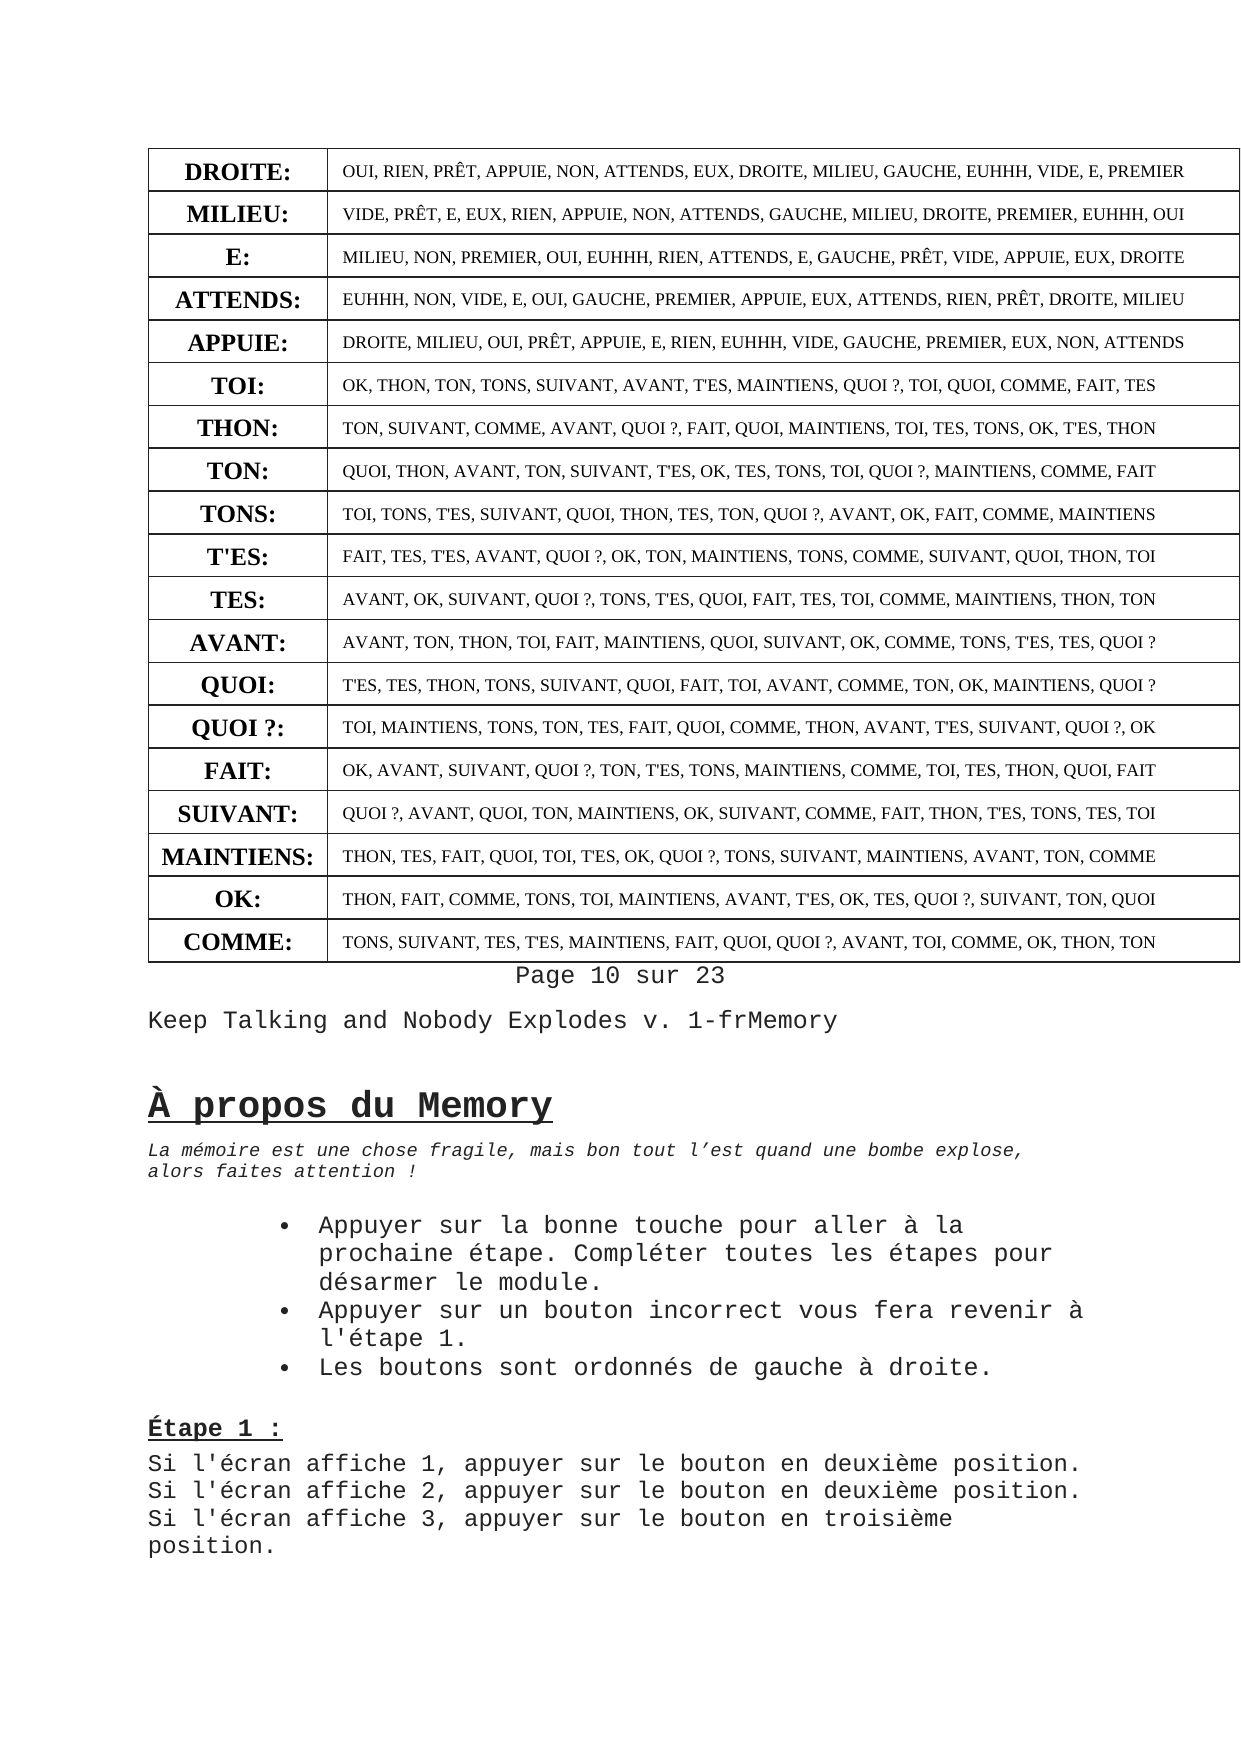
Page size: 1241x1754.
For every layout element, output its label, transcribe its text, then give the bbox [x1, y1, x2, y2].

table_cell TOI, MAINTIENS, TONS, TON, TES, FAIT, QUOI, COMME, THON, AVANT, T'ES, SUIVANT, QUOI ?, OK [328, 706, 1239, 747]
table_cell QUOI, THON, AVANT, TON, SUIVANT, T'ES, OK, TES, TONS, TOI, QUOI ?, MAINTIENS, COMME, FAIT [328, 449, 1239, 490]
table_cell QUOI ?, AVANT, QUOI, TON, MAINTIENS, OK, SUIVANT, COMME, FAIT, THON, T'ES, TONS, TES, TOI [328, 791, 1239, 833]
text Page 10 sur 23 [148, 963, 1093, 991]
table_cell MAINTIENS: [149, 834, 327, 875]
table_cell FAIT, TES, T'ES, AVANT, QUOI ?, OK, TON, MAINTIENS, TONS, COMME, SUIVANT, QUOI, THON, TOI [328, 535, 1239, 576]
table_cell E: [149, 235, 327, 276]
table_cell OK, AVANT, SUIVANT, QUOI ?, TON, T'ES, TONS, MAINTIENS, COMME, TOI, TES, THON, QUOI, FAIT [328, 749, 1239, 790]
table_cell T'ES, TES, THON, TONS, SUIVANT, QUOI, FAIT, TOI, AVANT, COMME, TON, OK, MAINTIENS, QUOI ? [328, 663, 1239, 704]
table_cell AVANT: [149, 620, 327, 661]
table_cell TOI: [149, 363, 327, 404]
table_cell QUOI: [149, 663, 327, 704]
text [148, 1452, 1093, 1561]
table_cell THON, FAIT, COMME, TONS, TOI, MAINTIENS, AVANT, T'ES, OK, TES, QUOI ?, SUIVANT, TON, QUOI [328, 877, 1239, 918]
table_cell TES: [149, 577, 327, 618]
list Les boutons sont ordonnés de gauche à droite. [281, 1354, 1093, 1383]
table_cell TON: [149, 449, 327, 490]
table_cell MILIEU: [149, 192, 327, 233]
text Keep Talking and Nobody Explodes v. 1-frMemory [148, 1008, 1093, 1036]
table_cell OK: [149, 877, 327, 918]
list Appuyer sur la bonne touche pour aller à la prochaine étape. Compléter toutes les étapes pour désarmer le module. [281, 1213, 1093, 1298]
table_cell TONS: [149, 492, 327, 533]
table_cell AVANT, OK, SUIVANT, QUOI ?, TONS, T'ES, QUOI, FAIT, TES, TOI, COMME, MAINTIENS, THON, TON [328, 577, 1239, 618]
text À propos du Memory [148, 1086, 1093, 1128]
table_cell VIDE, PRÊT, E, EUX, RIEN, APPUIE, NON, ATTENDS, GAUCHE, MILIEU, DROITE, PREMIER, EUHHH, OUI [328, 192, 1239, 233]
text Étape 1 : [148, 1416, 1093, 1444]
table_cell TON, SUIVANT, COMME, AVANT, QUOI ?, FAIT, QUOI, MAINTIENS, TOI, TES, TONS, OK, T'ES, THON [328, 406, 1239, 447]
table_cell OK, THON, TON, TONS, SUIVANT, AVANT, T'ES, MAINTIENS, QUOI ?, TOI, QUOI, COMME, FAIT, TES [328, 363, 1239, 404]
table_cell AVANT, TON, THON, TOI, FAIT, MAINTIENS, QUOI, SUIVANT, OK, COMME, TONS, T'ES, TES, QUOI ? [328, 620, 1239, 661]
table_cell SUIVANT: [149, 791, 327, 833]
table_cell MILIEU, NON, PREMIER, OUI, EUHHH, RIEN, ATTENDS, E, GAUCHE, PRÊT, VIDE, APPUIE, EUX, DROITE [328, 235, 1239, 276]
table_cell FAIT: [149, 749, 327, 790]
table_cell ATTENDS: [149, 278, 327, 319]
list Appuyer sur un bouton incorrect vous fera revenir à l'étape 1. [281, 1298, 1093, 1354]
table_cell TOI, TONS, T'ES, SUIVANT, QUOI, THON, TES, TON, QUOI ?, AVANT, OK, FAIT, COMME, MAINTIENS [328, 492, 1239, 533]
table_cell THON: [149, 406, 327, 447]
table_cell APPUIE: [149, 321, 327, 362]
table_cell T'ES: [149, 535, 327, 576]
table_cell DROITE: [149, 149, 327, 190]
table_cell OUI, RIEN, PRÊT, APPUIE, NON, ATTENDS, EUX, DROITE, MILIEU, GAUCHE, EUHHH, VIDE, E, PREMIER [328, 149, 1239, 190]
table_cell DROITE, MILIEU, OUI, PRÊT, APPUIE, E, RIEN, EUHHH, VIDE, GAUCHE, PREMIER, EUX, NON, ATTENDS [328, 321, 1239, 362]
table_cell COMME: [149, 920, 327, 961]
table_cell QUOI ?: [149, 706, 327, 747]
text La mémoire est une chose fragile, mais bon tout l’est quand une bombe explose, alors faites attention ! [148, 1141, 1093, 1183]
table_cell TONS, SUIVANT, TES, T'ES, MAINTIENS, FAIT, QUOI, QUOI ?, AVANT, TOI, COMME, OK, THON, TON [328, 920, 1239, 961]
table_cell EUHHH, NON, VIDE, E, OUI, GAUCHE, PREMIER, APPUIE, EUX, ATTENDS, RIEN, PRÊT, DROITE, MILIEU [328, 278, 1239, 319]
table_cell THON, TES, FAIT, QUOI, TOI, T'ES, OK, QUOI ?, TONS, SUIVANT, MAINTIENS, AVANT, TON, COMME [328, 834, 1239, 875]
